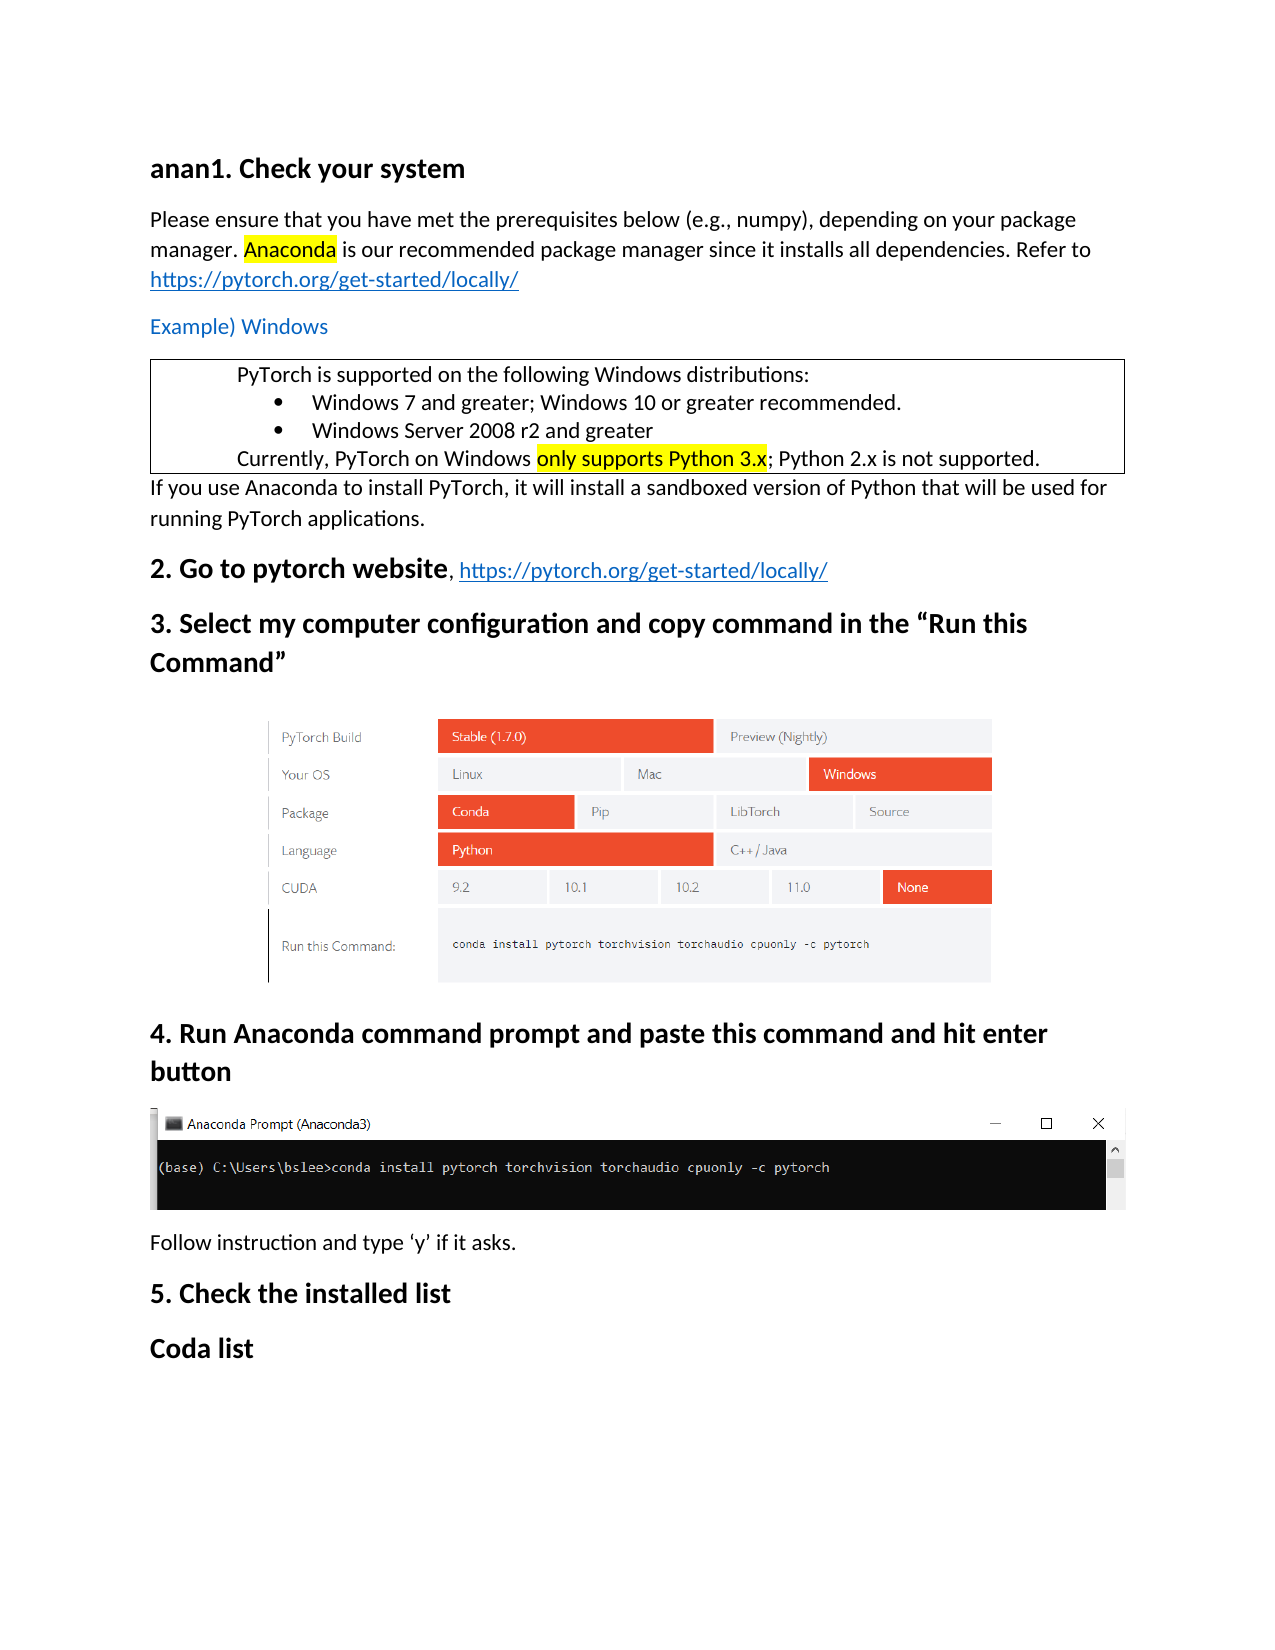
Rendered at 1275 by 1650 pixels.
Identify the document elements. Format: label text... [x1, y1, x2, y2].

picture [255, 699, 1020, 996]
picture [150, 1108, 1125, 1210]
text anan1. Check your system [150, 150, 1125, 186]
text If you use Anaconda to install PyTorch, it will install a sandboxed version of Python that will be used for running PyTorch applications. [150, 474, 1125, 532]
text Please ensure that you have met the prerequisites below (e.g., numpy), depending on your package manager. Anaconda is our recommended package manager since it installs all dependencies. Refer to https://pytorch.org/get-started/locally/ [150, 205, 1125, 293]
text 4. Run Anaconda command prompt and paste this command and hit enter button [150, 1015, 1125, 1089]
text Example) Windows [150, 312, 1125, 340]
text 3. Select my computer configuration and copy command in the “Run this Command” [150, 606, 1125, 680]
text Coda list [150, 1330, 1125, 1366]
table_header PyTorch is supported on the following Windows distributions: Windows 7 and greater; Windows 10 or greater recommended. Windows Server 2008 r2 and greater Currently, PyTorch on Windows only supports Python 3.x; Python 2.x is not supported. [151, 360, 1124, 472]
text Follow instruction and type ‘y’ if it asks. [150, 1228, 1125, 1256]
text 5. Check the installed list [150, 1275, 1125, 1311]
text 2. Go to pytorch website, https://pytorch.org/get-started/locally/ [150, 551, 1125, 586]
